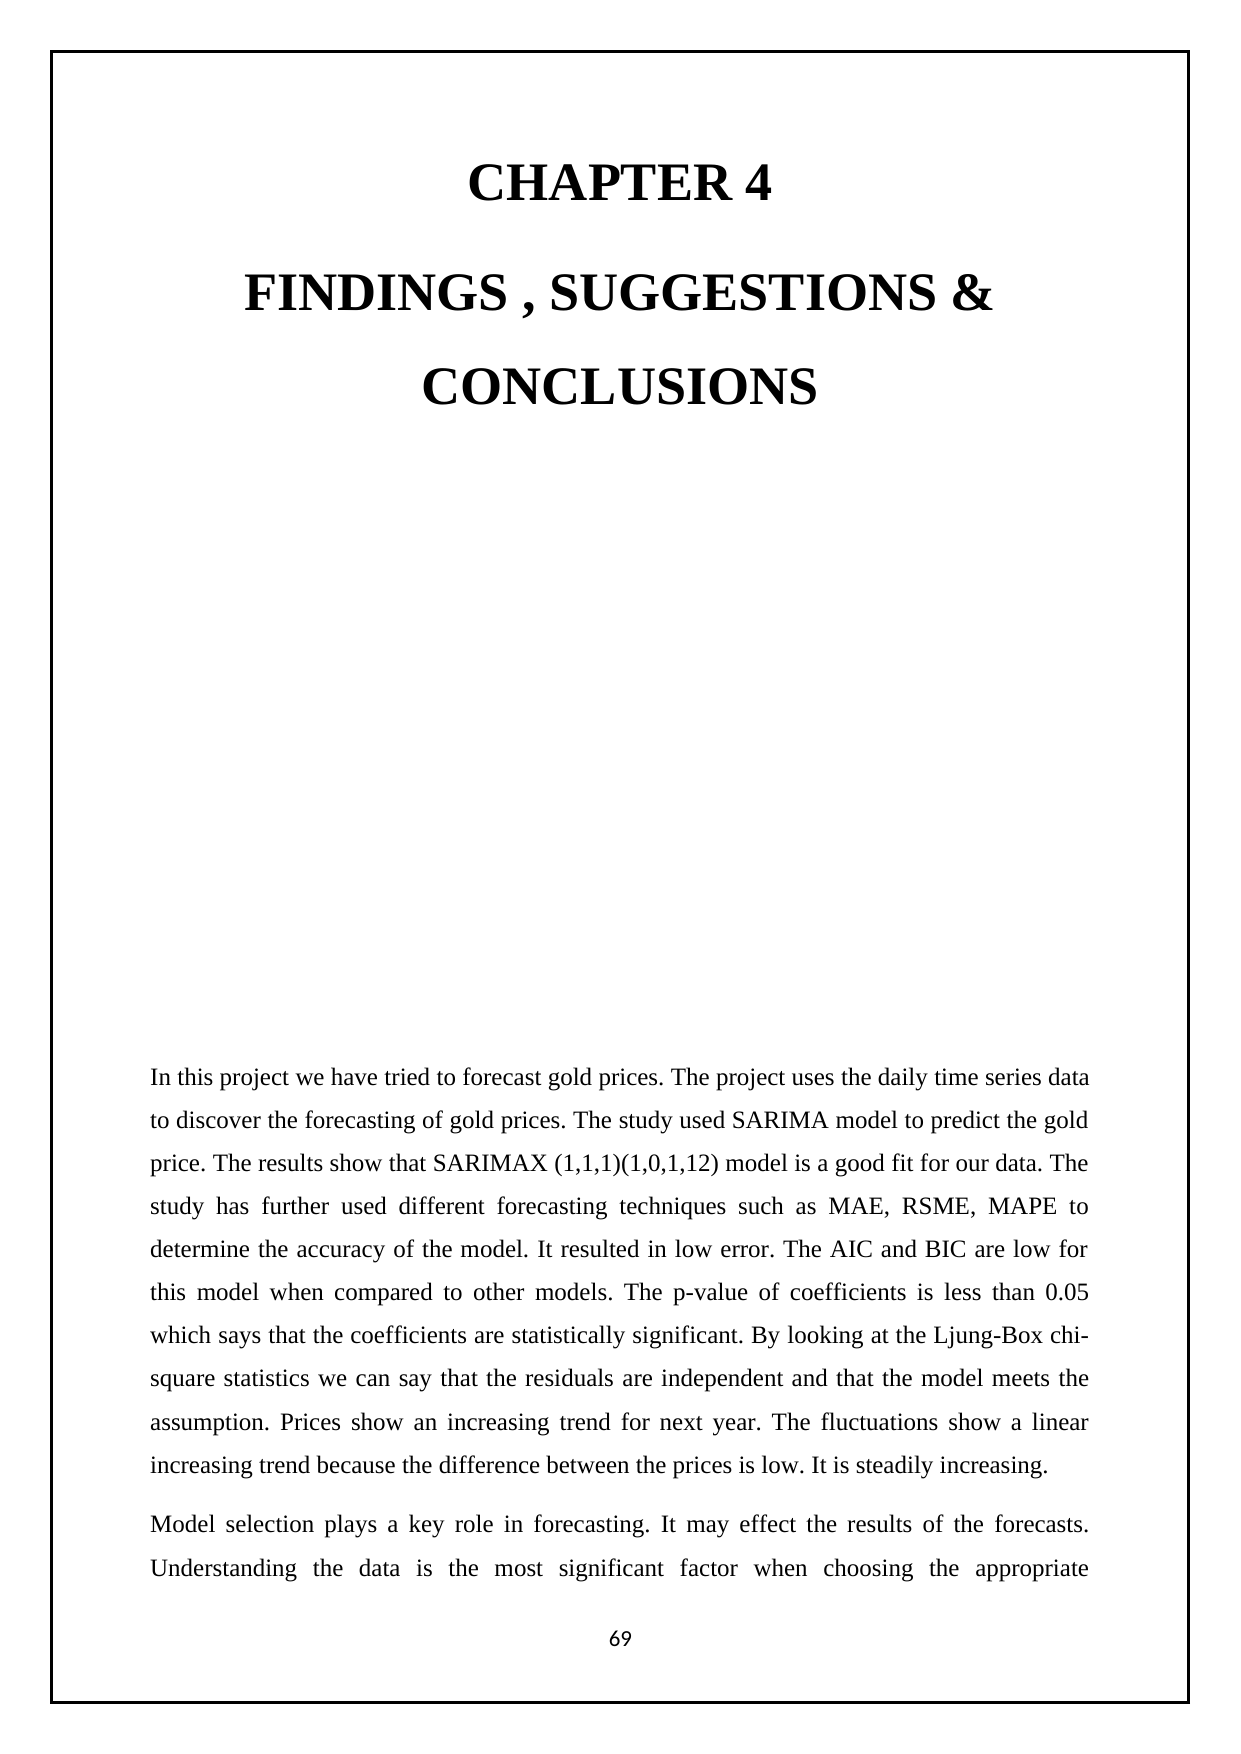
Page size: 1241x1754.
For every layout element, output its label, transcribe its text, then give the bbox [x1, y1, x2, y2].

text In this project we have tried to forecast gold prices. The project uses the daily time series data to discover the forecasting of gold prices. The study used SARIMA model to predict the gold price. The results show that SARIMAX (1,1,1)(1,0,1,12) model is a good fit for our data. The study has further used different forecasting techniques such as MAE, RSME, MAPE to determine the accuracy of the model. It resulted in low error. The AIC and BIC are low for this model when compared to other models. The p-value of coefficients is less than 0.05 which says that the coefficients are statistically significant. By looking at the Ljung-Box chi-square statistics we can say that the residuals are independent and that the model meets the assumption. Prices show an increasing trend for next year. The fluctuations show a linear increasing trend because the difference between the prices is low. It is steadily increasing. [150, 1062, 1090, 1478]
text FINDINGS , SUGGESTIONS & CONCLUSIONS [150, 260, 1090, 416]
text CHAPTER 4 [150, 150, 1090, 212]
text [150, 1509, 1090, 1581]
